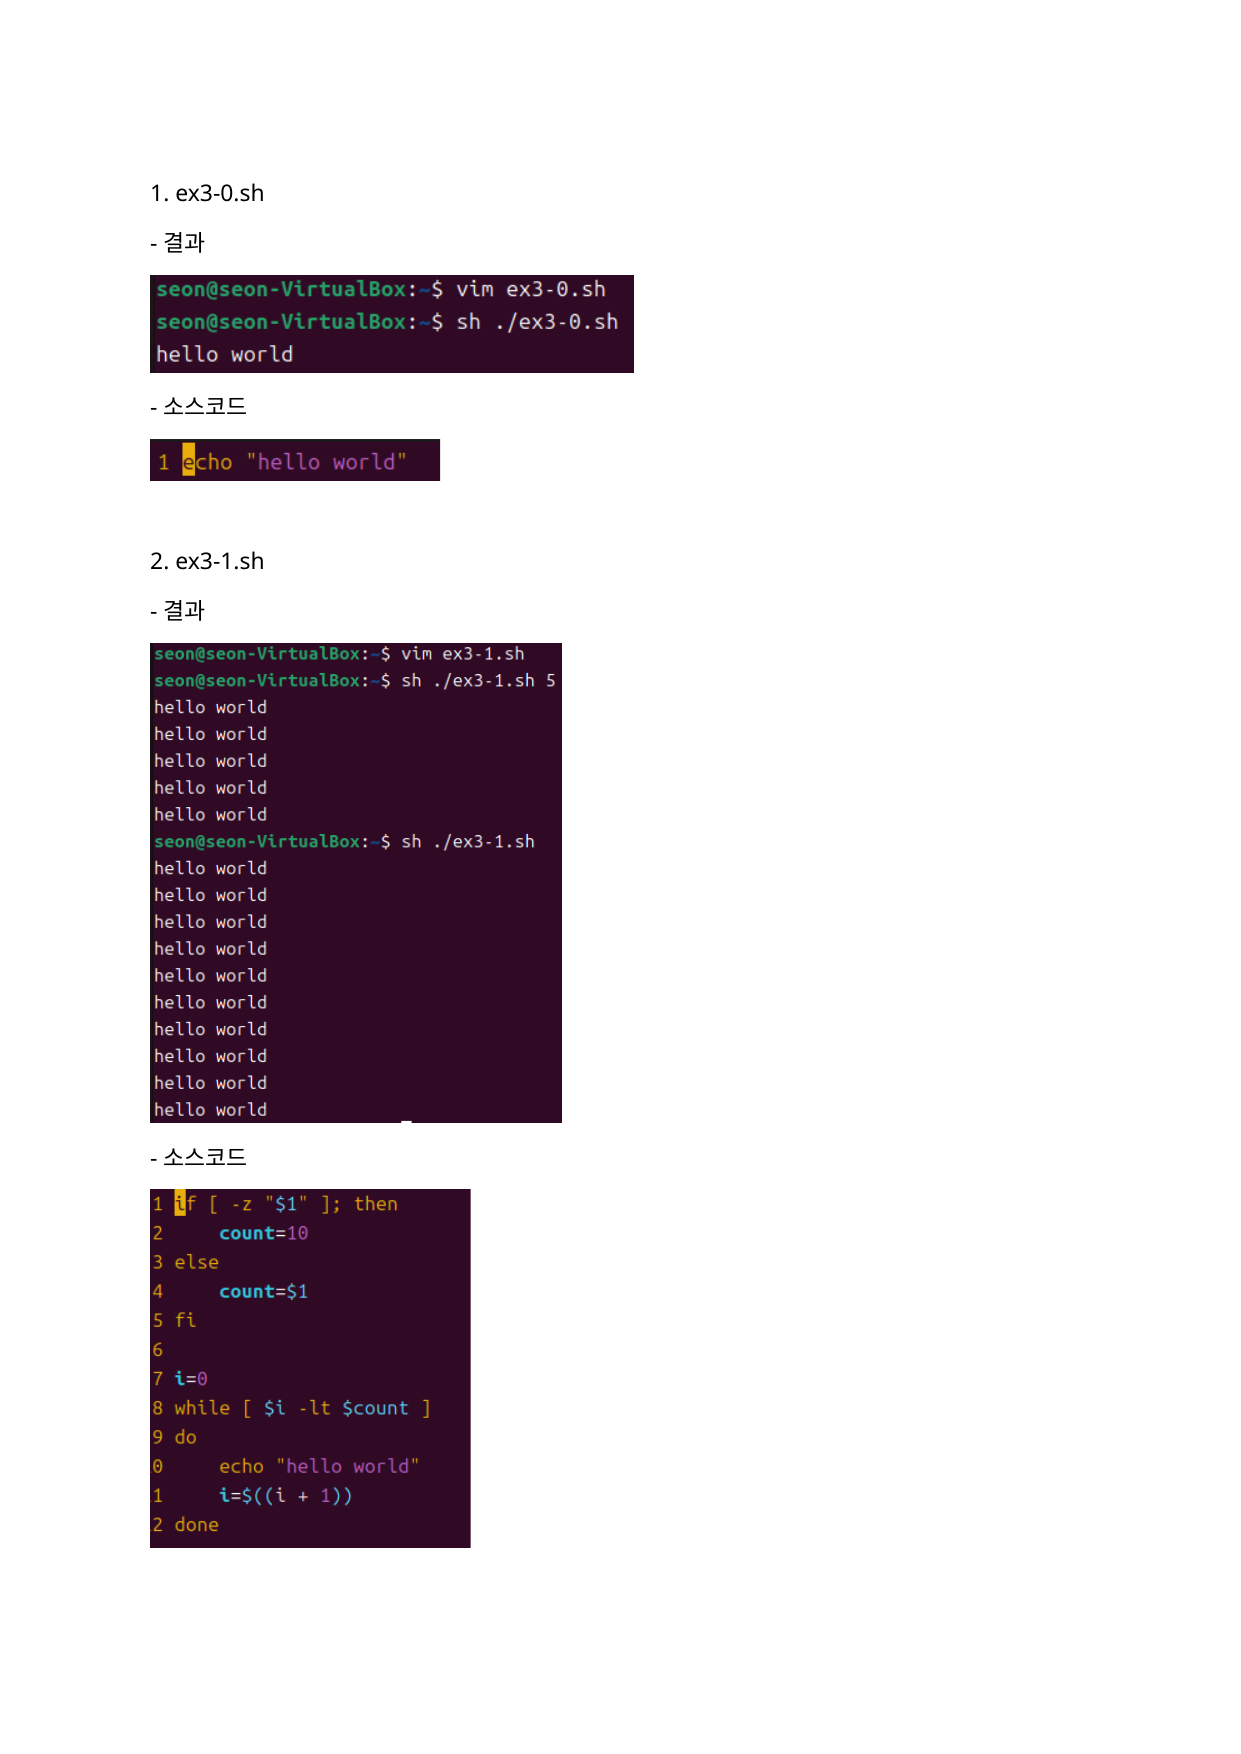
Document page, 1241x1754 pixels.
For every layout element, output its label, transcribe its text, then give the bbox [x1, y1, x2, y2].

text - 결과 [150, 593, 1090, 626]
text 2. ex3-1.sh [150, 545, 1090, 576]
text - 소스코드 [150, 389, 1090, 423]
picture [150, 1189, 471, 1548]
picture [150, 643, 562, 1123]
picture [150, 275, 634, 373]
picture [150, 439, 440, 481]
text - 소스코드 [150, 1140, 1090, 1173]
text 1. ex3-0.sh [150, 177, 1090, 208]
text - 결과 [150, 225, 1090, 258]
